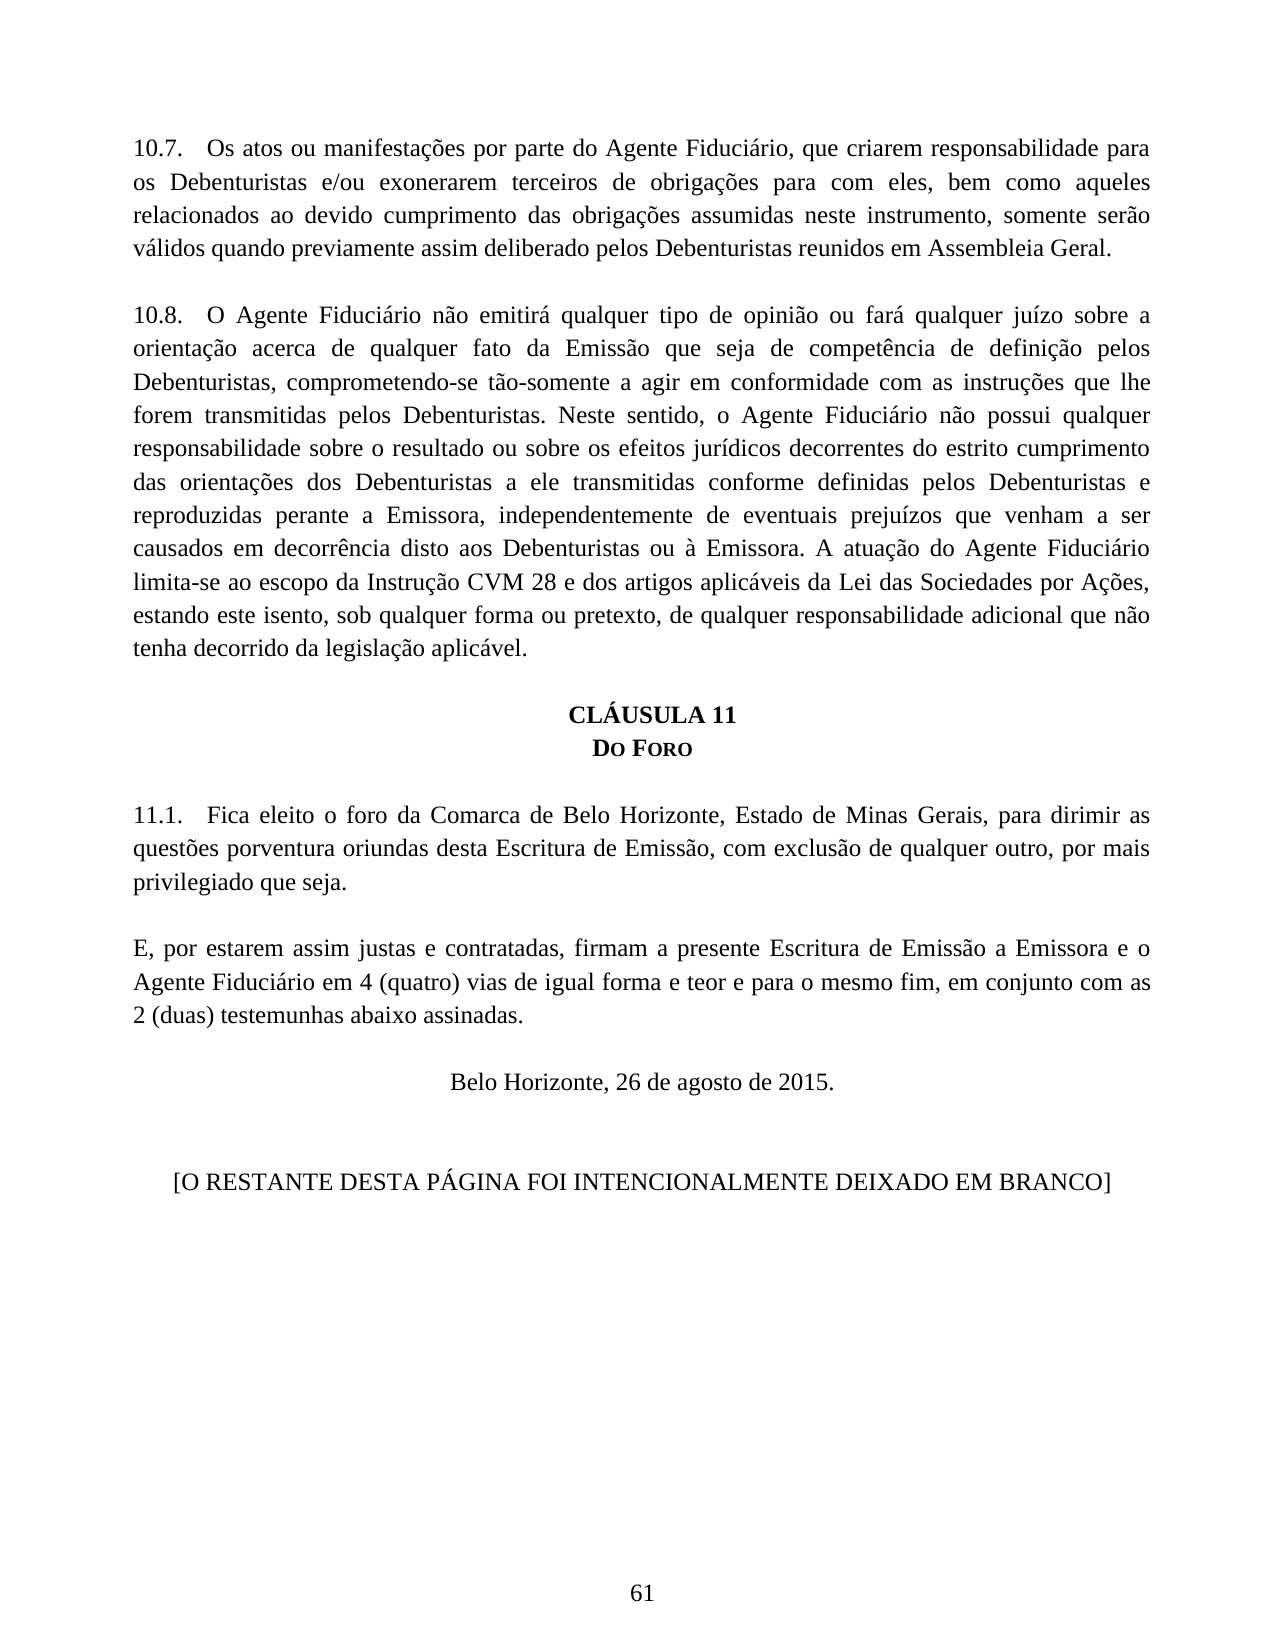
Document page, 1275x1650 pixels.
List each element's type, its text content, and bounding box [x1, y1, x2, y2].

text Fica eleito o foro da Comarca de Belo Horizonte, Estado de Minas Gerais, para dirimir as questões porventura oriundas desta Escritura de Emissão, com exclusão de qualquer outro, por mais privilegiado que seja. [133, 797, 1152, 897]
text Os atos ou manifestações por parte do Agente Fiduciário, que criarem responsabilidade para os Debenturistas e/ou exonerarem terceiros de obrigações para com eles, bem como aqueles relacionados ao devido cumprimento das obrigações assumidas neste instrumento, somente serão válidos quando previamente assim deliberado pelos Debenturistas reunidos em Assembleia Geral. [133, 130, 1152, 263]
text E, por estarem assim justas e contratadas, firmam a presente Escritura de Emissão a Emissora e o Agente Fiduciário em 4 (quatro) vias de igual forma e teor e para o mesmo fim, em conjunto com as 2 (duas) testemunhas abaixo assinadas. [133, 930, 1152, 1030]
subtitle Belo Horizonte, 26 de agosto de 2015. [133, 1063, 1152, 1097]
text [O RESTANTE DESTA PÁGINA FOI INTENCIONALMENTE DEIXADO EM BRANCO] [133, 1163, 1152, 1197]
text O Agente Fiduciário não emitirá qualquer tipo de opinião ou fará qualquer juízo sobre a orientação acerca de qualquer fato da Emissão que seja de competência de definição pelos Debenturistas, comprometendo-se tão-somente a agir em conformidade com as instruções que lhe forem transmitidas pelos Debenturistas. Neste sentido, o Agente Fiduciário não possui qualquer responsabilidade sobre o resultado ou sobre os efeitos jurídicos decorrentes do estrito cumprimento das orientações dos Debenturistas a ele transmitidas conforme definidas pelos Debenturistas e reproduzidas perante a Emissora, independentemente de eventuais prejuízos que venham a ser causados em decorrência disto aos Debenturistas ou à Emissora. A atuação do Agente Fiduciário limita-se ao escopo da Instrução CVM 28 e dos artigos aplicáveis da Lei das Sociedades por Ações, estando este isento, sob qualquer forma ou pretexto, de qualquer responsabilidade adicional que não tenha decorrido da legislação aplicável. [133, 297, 1152, 663]
text Do Foro [133, 730, 1152, 763]
